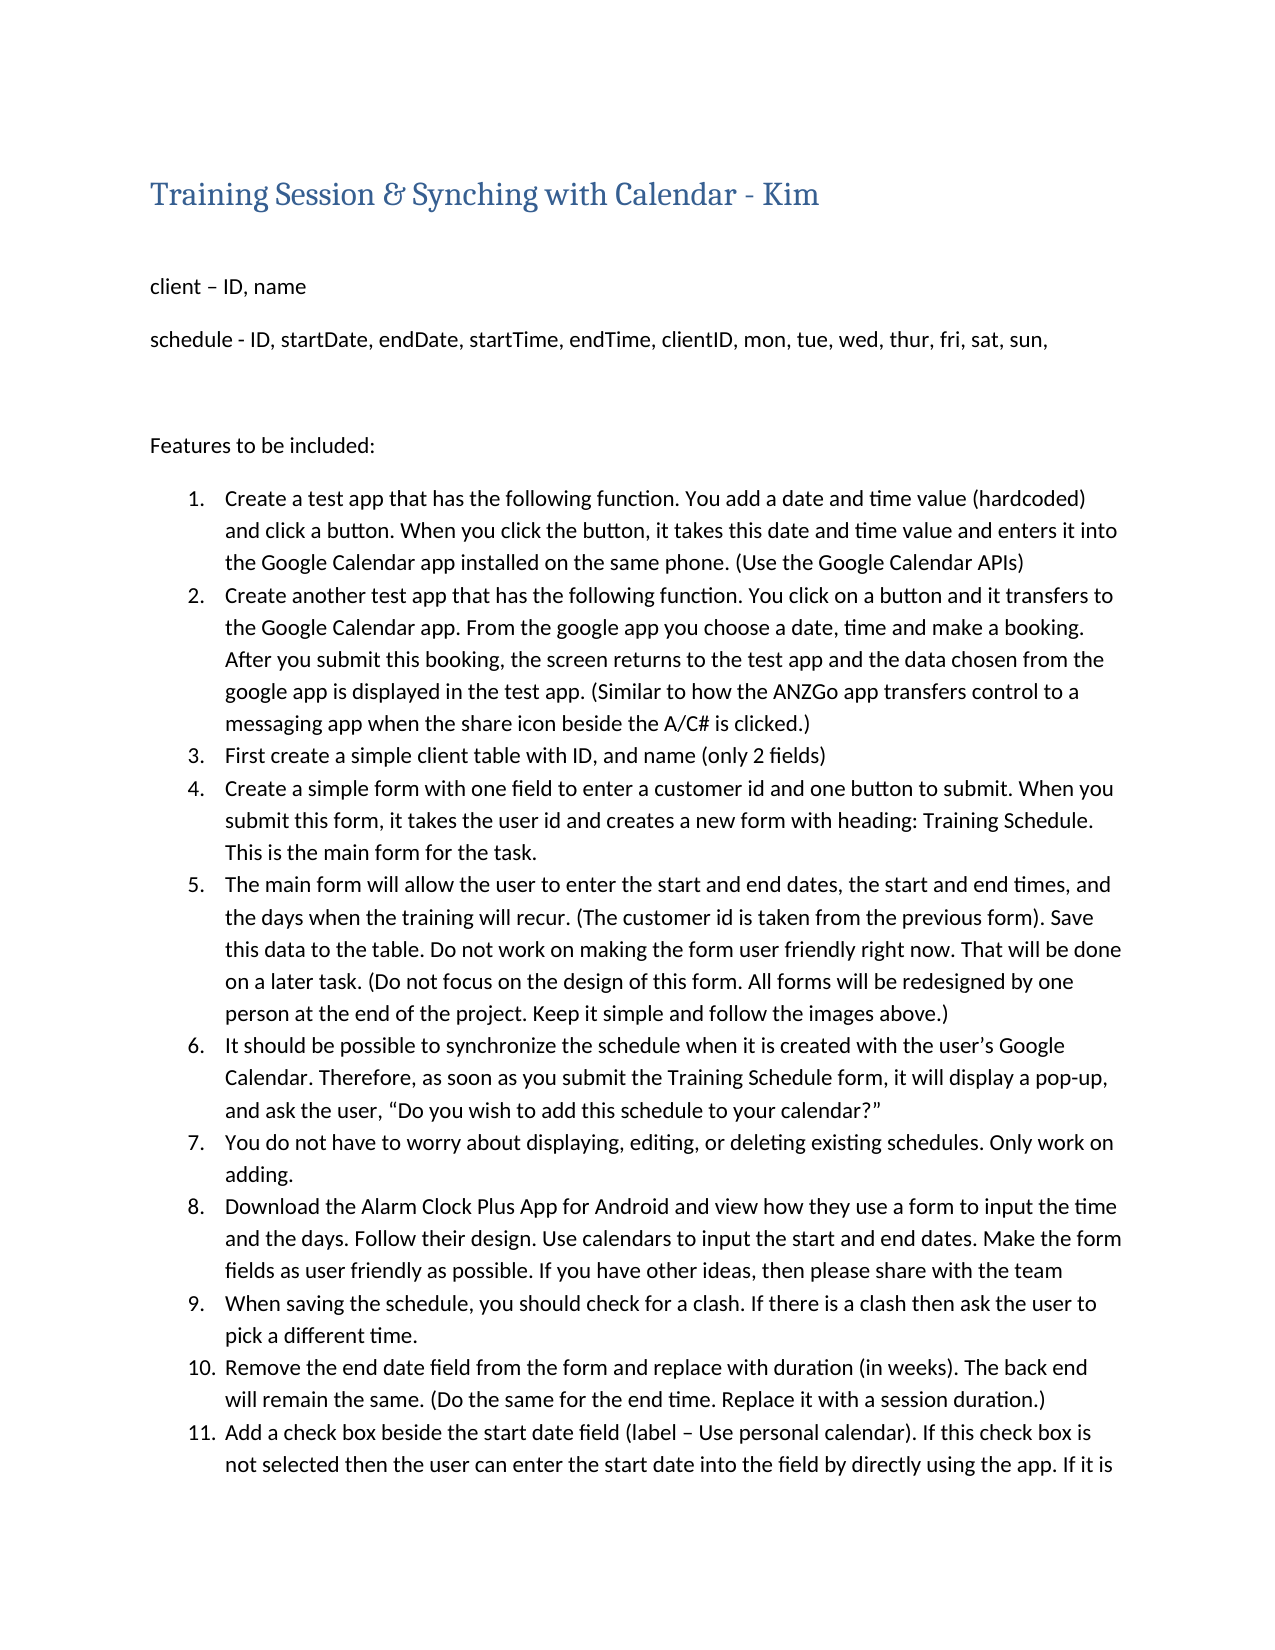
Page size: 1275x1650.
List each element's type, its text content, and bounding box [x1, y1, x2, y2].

list It should be possible to synchronize the schedule when it is created with the user’s Google Calendar. Therefore, as soon as you submit the Training Schedule form, it will display a pop-up, and ask the user, “Do you wish to add this schedule to your calendar?” [187, 1031, 1125, 1124]
list Remove the end date field from the form and replace with duration (in weeks). The back end will remain the same. (Do the same for the end time. Replace it with a session duration.) [187, 1353, 1125, 1413]
list First create a simple client table with ID, and name (only 2 fields) [187, 742, 1125, 770]
subtitle Training Session & Synching with Calendar - Kim [150, 175, 1125, 213]
list Download the Alarm Clock Plus App for Android and view how they use a form to input the time and the days. Follow their design. Use calendars to input the start and end dates. Make the form fields as user friendly as possible. If you have other ideas, then please share with the team [187, 1192, 1125, 1285]
text client – ID, name [150, 272, 1125, 300]
text Features to be included: [150, 431, 1125, 459]
list When saving the schedule, you should check for a clash. If there is a clash then ask the user to pick a different time. [187, 1289, 1125, 1349]
list You do not have to worry about displaying, editing, or deleting existing schedules. Only work on adding. [187, 1128, 1125, 1188]
list Create a simple form with one field to enter a customer id and one button to submit. When you submit this form, it takes the user id and creates a new form with heading: Training Schedule. This is the main form for the task. [187, 774, 1125, 866]
text schedule - ID, startDate, endDate, startTime, endTime, clientID, mon, tue, wed, thur, fri, sat, sun, [150, 325, 1125, 353]
list The main form will allow the user to enter the start and end dates, the start and end times, and the days when the training will recur. (The customer id is taken from the previous form). Save this data to the table. Do not work on making the form user friendly right now. That will be done on a later task. (Do not focus on the design of this form. All forms will be redesigned by one person at the end of the project. Keep it simple and follow the images above.) [187, 870, 1125, 1027]
list Create a test app that has the following function. You add a date and time value (hardcoded) and click a button. When you click the button, it takes this date and time value and enters it into the Google Calendar app installed on the same phone. (Use the Google Calendar APIs) [187, 484, 1125, 577]
list Create another test app that has the following function. You click on a button and it transfers to the Google Calendar app. From the google app you choose a date, time and make a booking. After you submit this booking, the screen returns to the test app and the data chosen from the google app is displayed in the test app. (Similar to how the ANZGo app transfers control to a messaging app when the share icon beside the A/C# is clicked.) [187, 581, 1125, 737]
